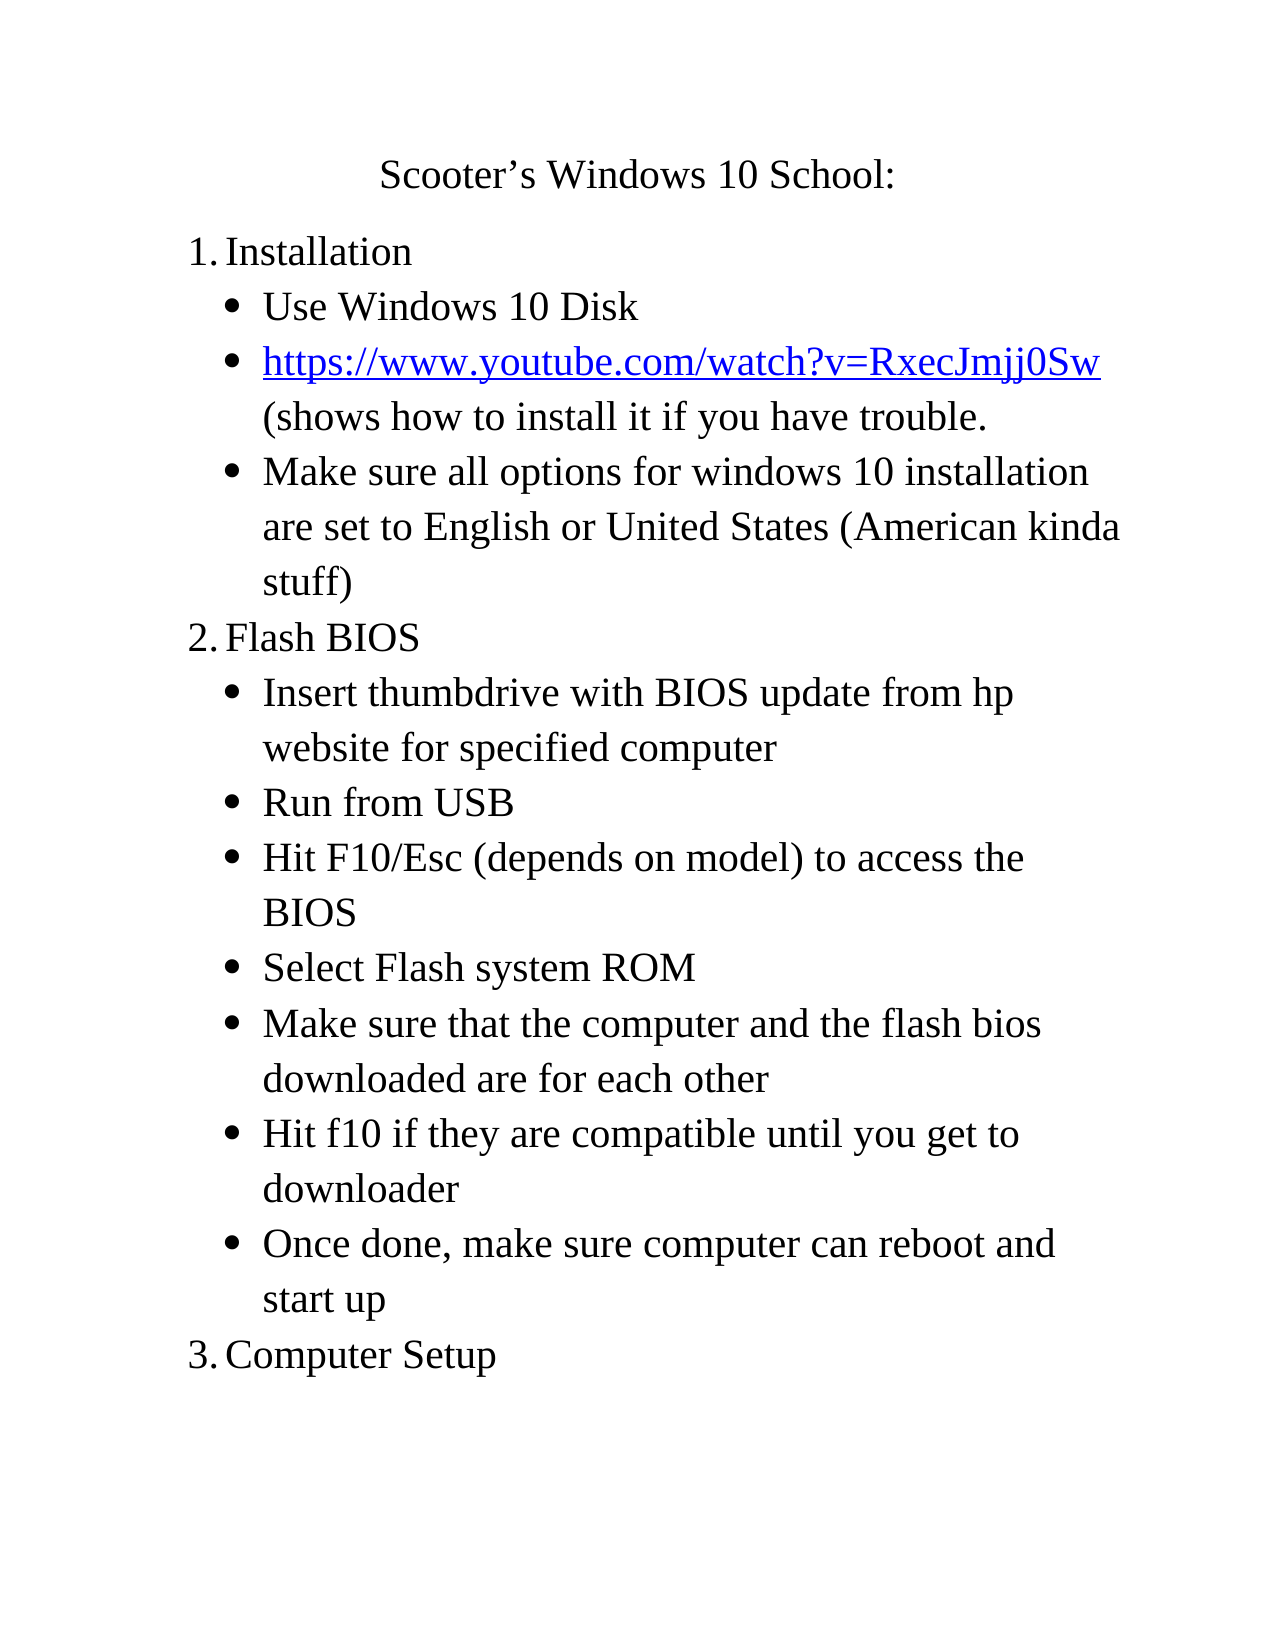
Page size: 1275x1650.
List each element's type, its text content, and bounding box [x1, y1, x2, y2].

list Select Flash system ROM [225, 943, 1125, 991]
list Installation [187, 226, 1125, 274]
list https://www.youtube.com/watch?v=RxecJmjj0Sw (shows how to install it if you have trouble. [225, 336, 1125, 439]
text Scooter’s Windows 10 School: [150, 150, 1125, 198]
list Hit f10 if they are compatible until you get to downloader [225, 1108, 1125, 1212]
list Computer Setup [187, 1329, 1125, 1377]
list Hit F10/Esc (depends on model) to access the BIOS [225, 833, 1125, 936]
list Make sure that the computer and the flash bios downloaded are for each other [225, 998, 1125, 1101]
list Use Windows 10 Disk [225, 281, 1125, 329]
list Run from USB [225, 777, 1125, 825]
list Insert thumbdrive with BIOS update from hp website for specified computer [225, 667, 1125, 770]
list Once done, make sure computer can reboot and start up [225, 1219, 1125, 1322]
list Flash BIOS [187, 612, 1125, 660]
list Make sure all options for windows 10 installation are set to English or United States (American kinda stuff) [225, 447, 1125, 605]
